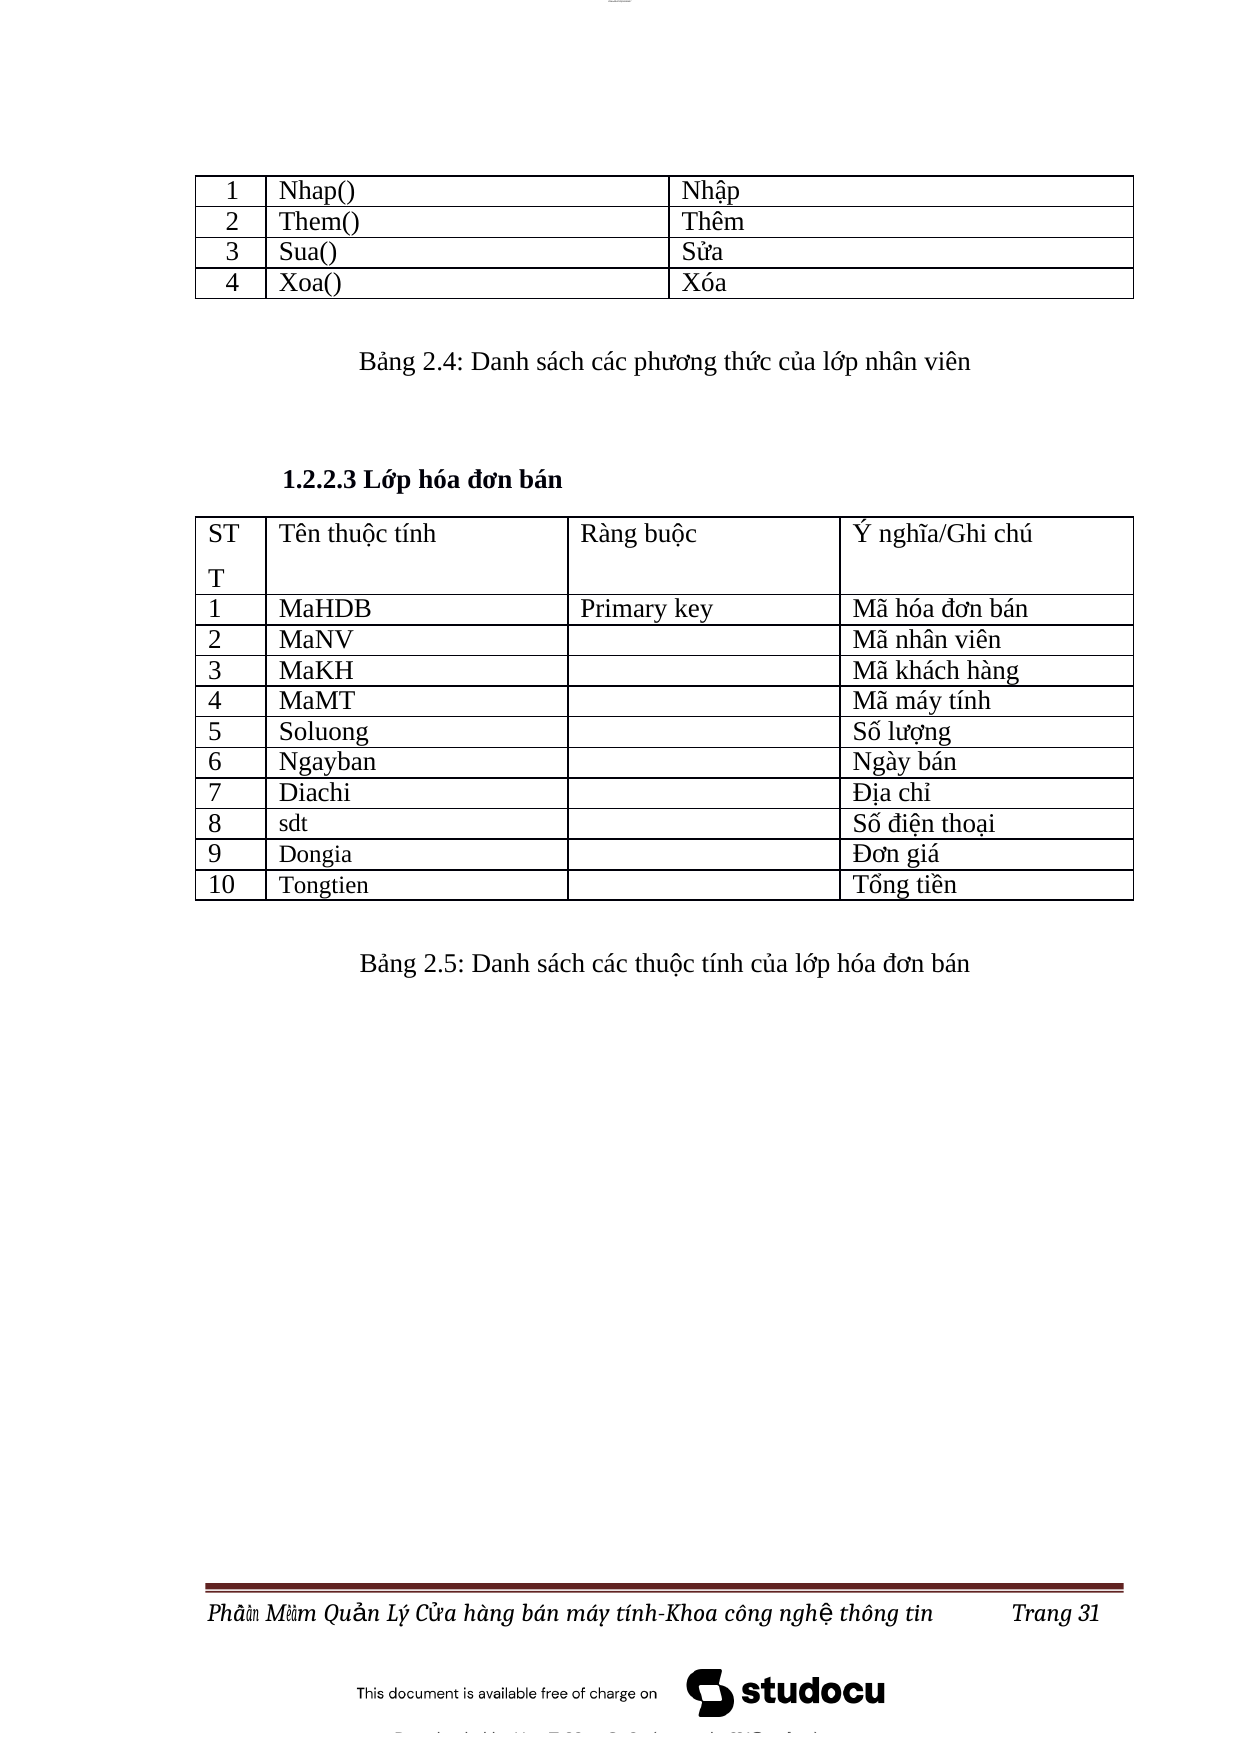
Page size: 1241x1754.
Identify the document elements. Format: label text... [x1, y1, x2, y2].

table_cell Soluong [267, 717, 567, 746]
table_cell Mã hóa đơn bán [841, 595, 1133, 624]
table_cell 1 [196, 595, 265, 624]
table_header Ràng buộc [569, 518, 839, 593]
table_header Nhap() [267, 177, 668, 206]
table_cell MaMT [267, 687, 567, 716]
table_header Ý nghĩa/Ghi chú [841, 518, 1133, 593]
table_header Tên thuộc tính [267, 518, 567, 593]
table_cell Diachi [267, 779, 567, 808]
table_cell Số điện thoại [841, 809, 1133, 838]
table_header ST T [196, 518, 265, 593]
picture [307, 1663, 933, 1723]
table_cell 2 [196, 626, 265, 655]
table_cell Đơn giá [841, 840, 1133, 869]
table_cell 5 [196, 717, 265, 746]
text Phầần Mềầm Quản Lý Cửa hàng bán máy tính-Khoa công nghệ thông tin Trang 31 [207, 1586, 1223, 1627]
table_cell MaHDB [267, 595, 567, 624]
subtitle Lớp hóa đơn bán [282, 463, 1223, 494]
table_cell sdt [267, 809, 567, 838]
table_cell 8 [196, 809, 265, 838]
table_cell Ngayban [267, 748, 567, 777]
text Bảng 2.5: Danh sách các thuộc tính của lớp hóa đơn bán [197, 947, 1132, 979]
table_cell Mã nhân viên [841, 626, 1133, 655]
table_cell 3 [196, 656, 265, 685]
table_cell 9 [196, 840, 265, 869]
table_cell [569, 779, 839, 808]
table_cell Địa chỉ [841, 779, 1133, 808]
table_cell [569, 748, 839, 777]
table_cell MaNV [267, 626, 567, 655]
table_cell 6 [196, 748, 265, 777]
table_header Nhập [670, 177, 1133, 206]
table_cell Thêm [670, 207, 1133, 237]
table_cell Primary key [569, 595, 839, 624]
table_cell Sua() [267, 238, 668, 267]
table_cell [569, 871, 839, 899]
table_cell Mã khách hàng [841, 656, 1133, 685]
table_cell MaKH [267, 656, 567, 685]
table_cell Dongia [267, 840, 567, 869]
table_cell Mã máy tính [841, 687, 1133, 716]
table_cell [569, 656, 839, 685]
table_cell Sửa [670, 238, 1133, 267]
table_cell 3 [196, 238, 265, 267]
table_cell Tongtien [267, 871, 567, 899]
table_cell 4 [196, 687, 265, 716]
table_cell [569, 840, 839, 869]
table_cell 2 [196, 207, 265, 237]
table_cell Xoa() [267, 269, 668, 298]
table_cell [569, 717, 839, 746]
table_cell 4 [196, 269, 265, 298]
table_cell 7 [196, 779, 265, 808]
table_cell Xóa [670, 269, 1133, 298]
table_cell [569, 809, 839, 838]
table_cell [569, 626, 839, 655]
table_cell 10 [196, 871, 265, 899]
table_cell Ngày bán [841, 748, 1133, 777]
table_cell Them() [267, 207, 668, 237]
table_cell [569, 687, 839, 716]
table_header 1 [196, 177, 265, 206]
table_cell Tổng tiền [841, 871, 1133, 899]
table_cell Số lượng [841, 717, 1133, 746]
text Bảng 2.4: Danh sách các phương thức của lớp nhân viên [197, 345, 1132, 376]
